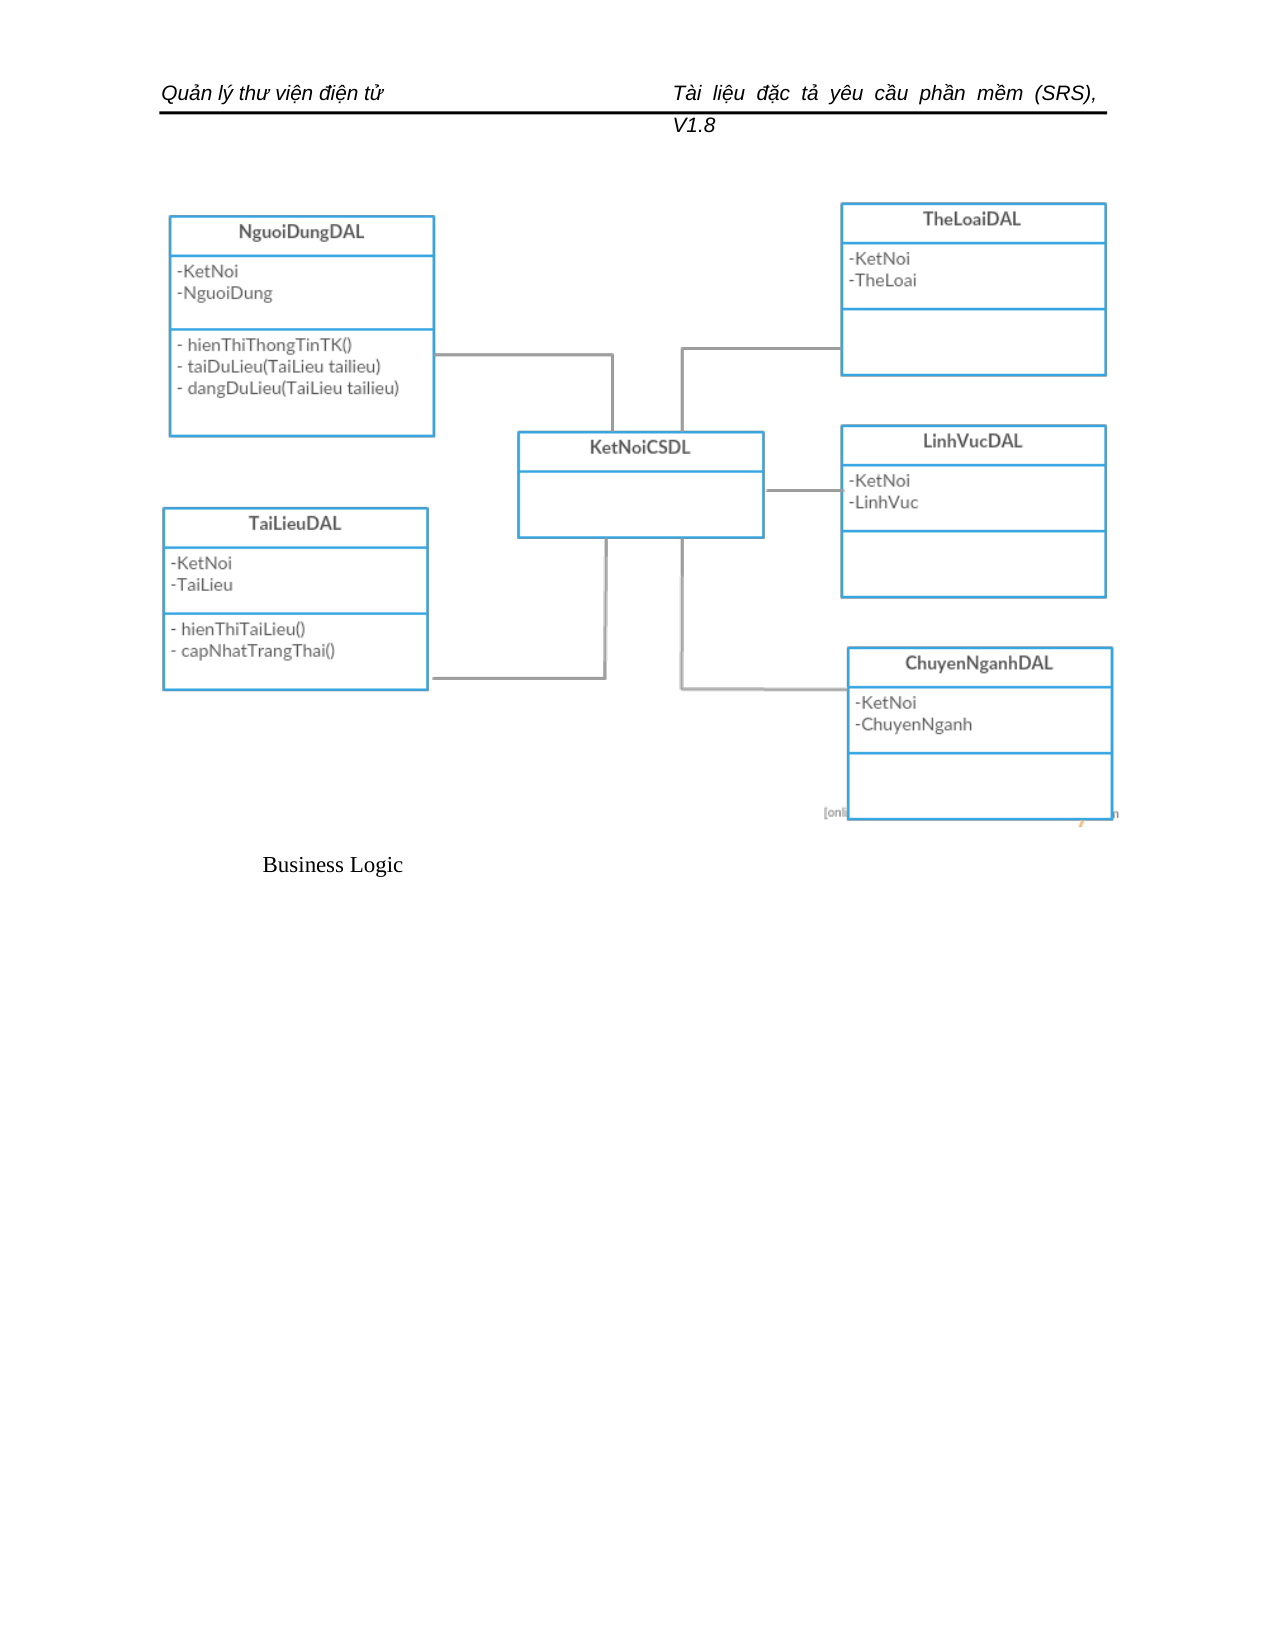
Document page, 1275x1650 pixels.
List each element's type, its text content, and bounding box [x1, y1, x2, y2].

list Business Logic [262, 851, 1125, 877]
picture [150, 191, 1125, 832]
